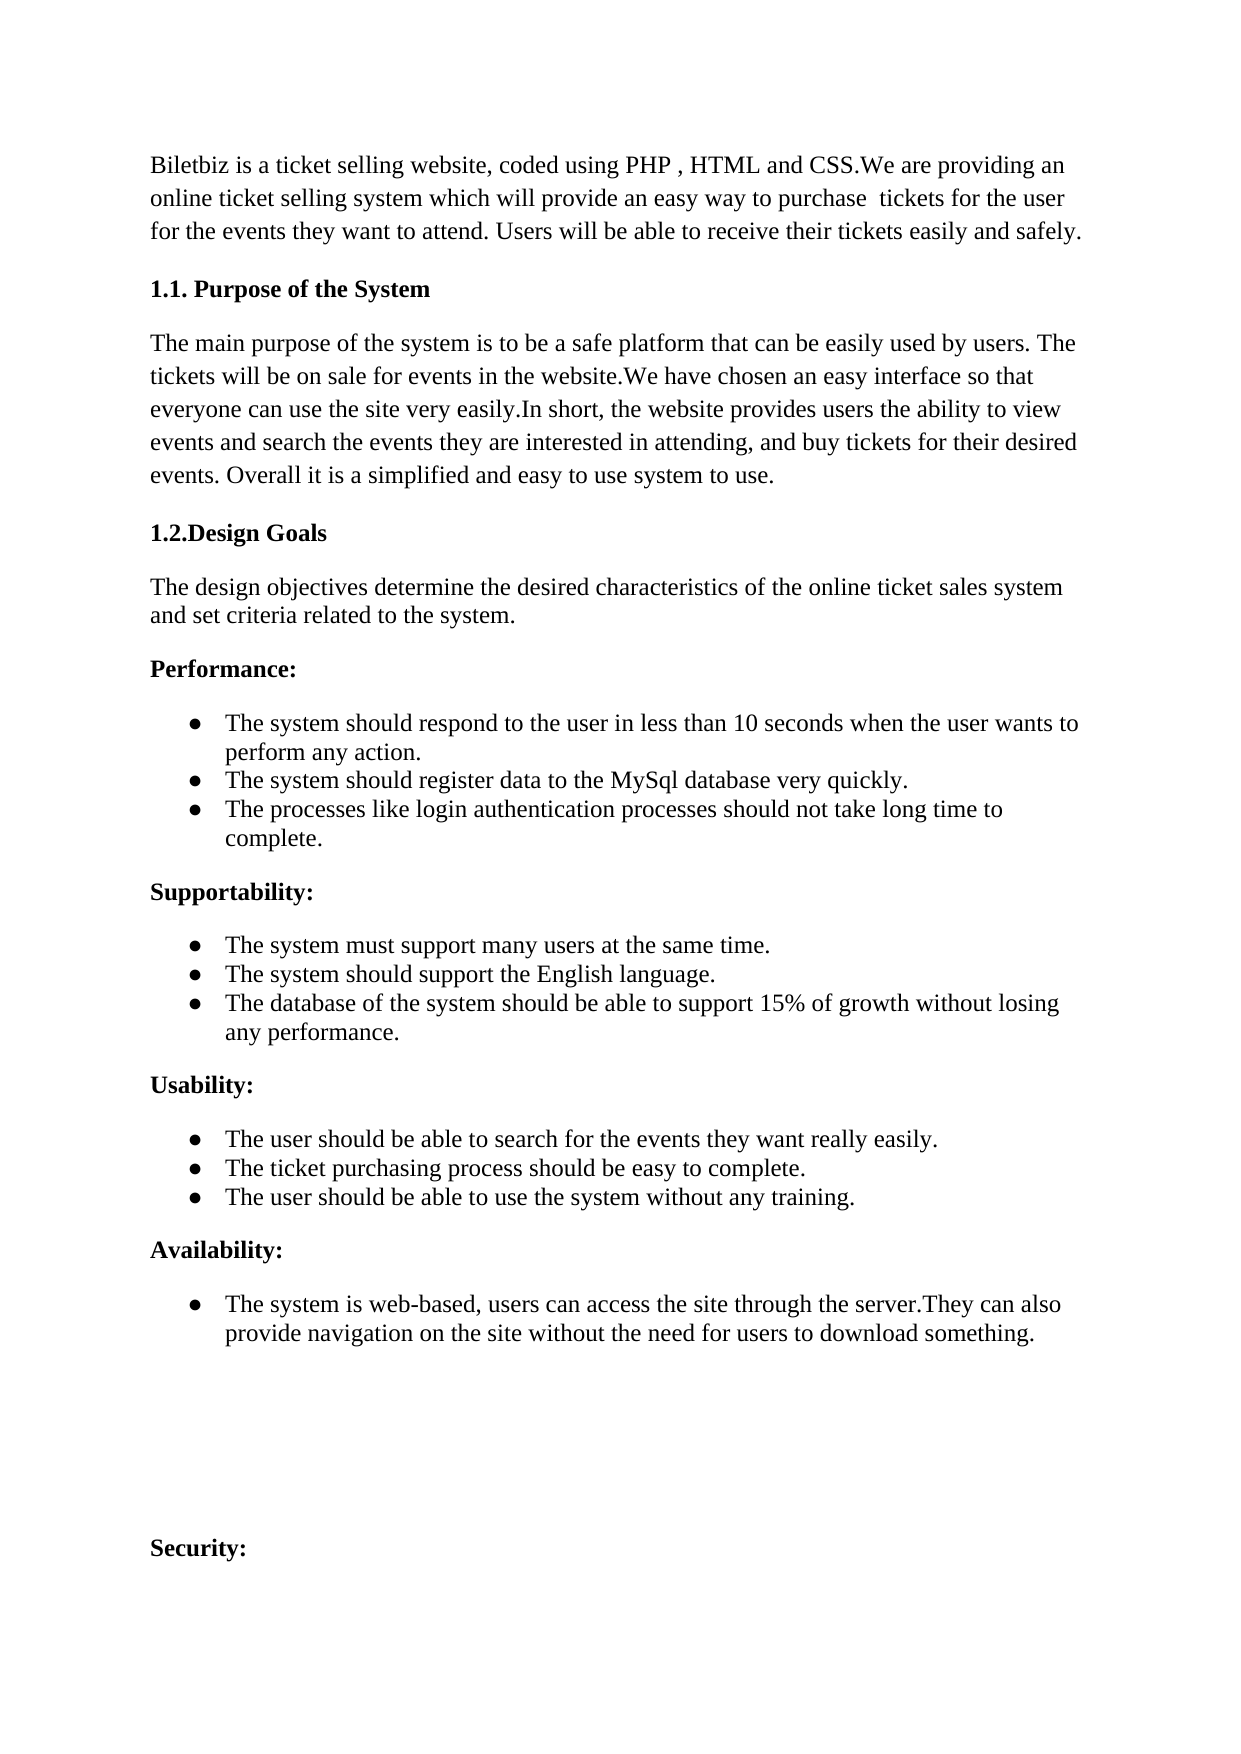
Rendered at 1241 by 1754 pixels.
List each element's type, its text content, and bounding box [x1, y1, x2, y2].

list The system is web-based, users can access the site through the server.They can also provide navigation on the site without the need for users to download something. [187, 1289, 1090, 1347]
list The ticket purchasing process should be easy to complete. [187, 1153, 1090, 1182]
list The user should be able to use the system without any training. [187, 1182, 1090, 1210]
text Security: [150, 1533, 1090, 1562]
list The user should be able to search for the events they want really easily. [187, 1124, 1090, 1153]
text The design objectives determine the desired characteristics of the online ticket sales system and set criteria related to the system. [150, 572, 1090, 629]
list The system should respond to the user in less than 10 seconds when the user wants to perform any action. [187, 708, 1090, 765]
text Availability: [150, 1235, 1090, 1264]
text 1.2.Design Goals [150, 518, 1090, 547]
list The database of the system should be able to support 15% of growth without losing any performance. [187, 988, 1090, 1045]
text Performance: [150, 654, 1090, 683]
list The system should support the English language. [187, 959, 1090, 988]
text The main purpose of the system is to be a safe platform that can be easily used by users. The tickets will be on sale for events in the website.We have chosen an easy interface so that everyone can use the site very easily.In short, the website provides users the ability to view events and search the events they are interested in attending, and buy tickets for their desired events. Overall it is a simplified and easy to use system to use. [150, 328, 1090, 489]
list The system must support many users at the same time. [187, 930, 1090, 959]
text Usability: [150, 1070, 1090, 1099]
list The system should register data to the MySql database very quickly. [187, 765, 1090, 794]
text Supportability: [306, 877, 1090, 905]
list The processes like login authentication processes should not take long time to complete. [187, 794, 1090, 852]
text 1.1. Purpose of the System [150, 274, 1090, 303]
